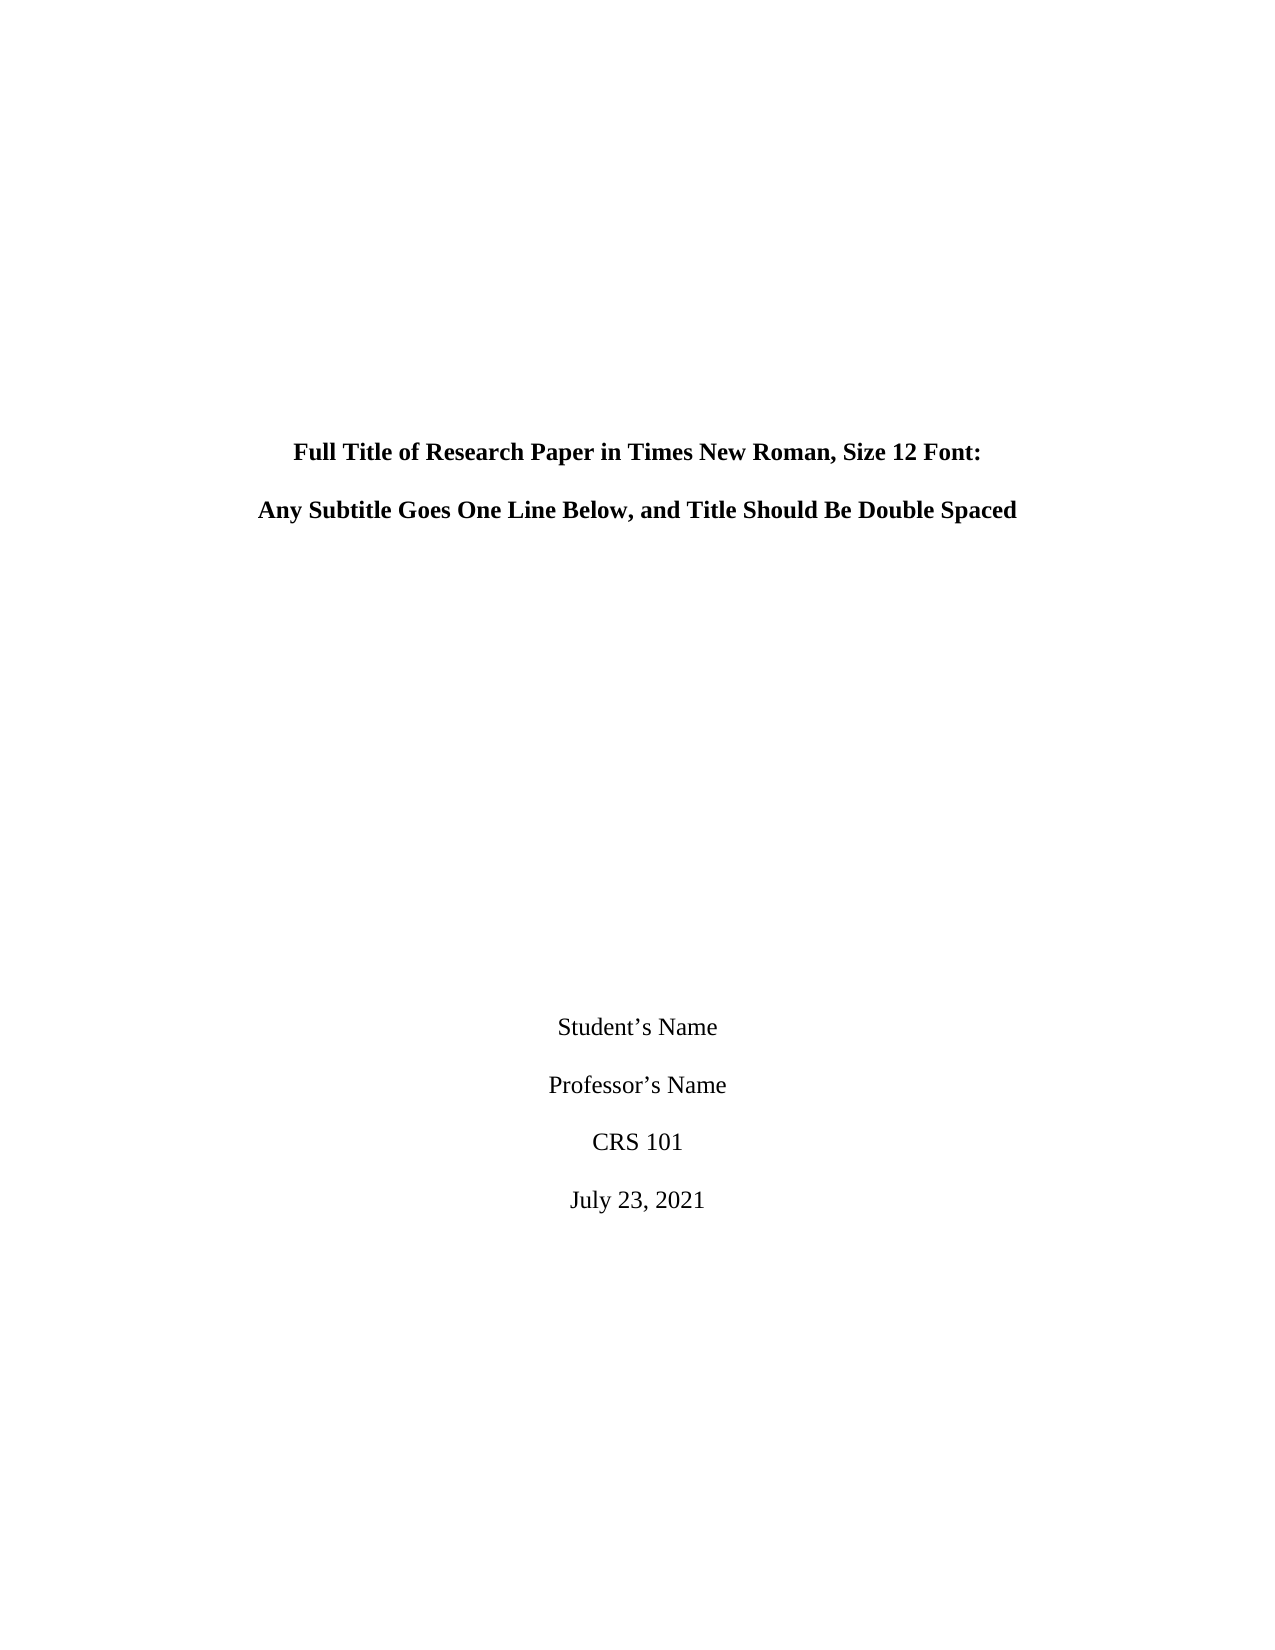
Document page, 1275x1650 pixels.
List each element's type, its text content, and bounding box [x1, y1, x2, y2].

text Any Subtitle Goes One Line Below, and Title Should Be Double Spaced [150, 495, 1125, 524]
text CRS 101 [150, 1127, 1125, 1156]
text Professor’s Name [150, 1070, 1125, 1099]
text Student’s Name [150, 1012, 1125, 1041]
text Full Title of Research Paper in Times New Roman, Size 12 Font: [150, 437, 1125, 466]
text July 23, 2021 [150, 1185, 1125, 1214]
